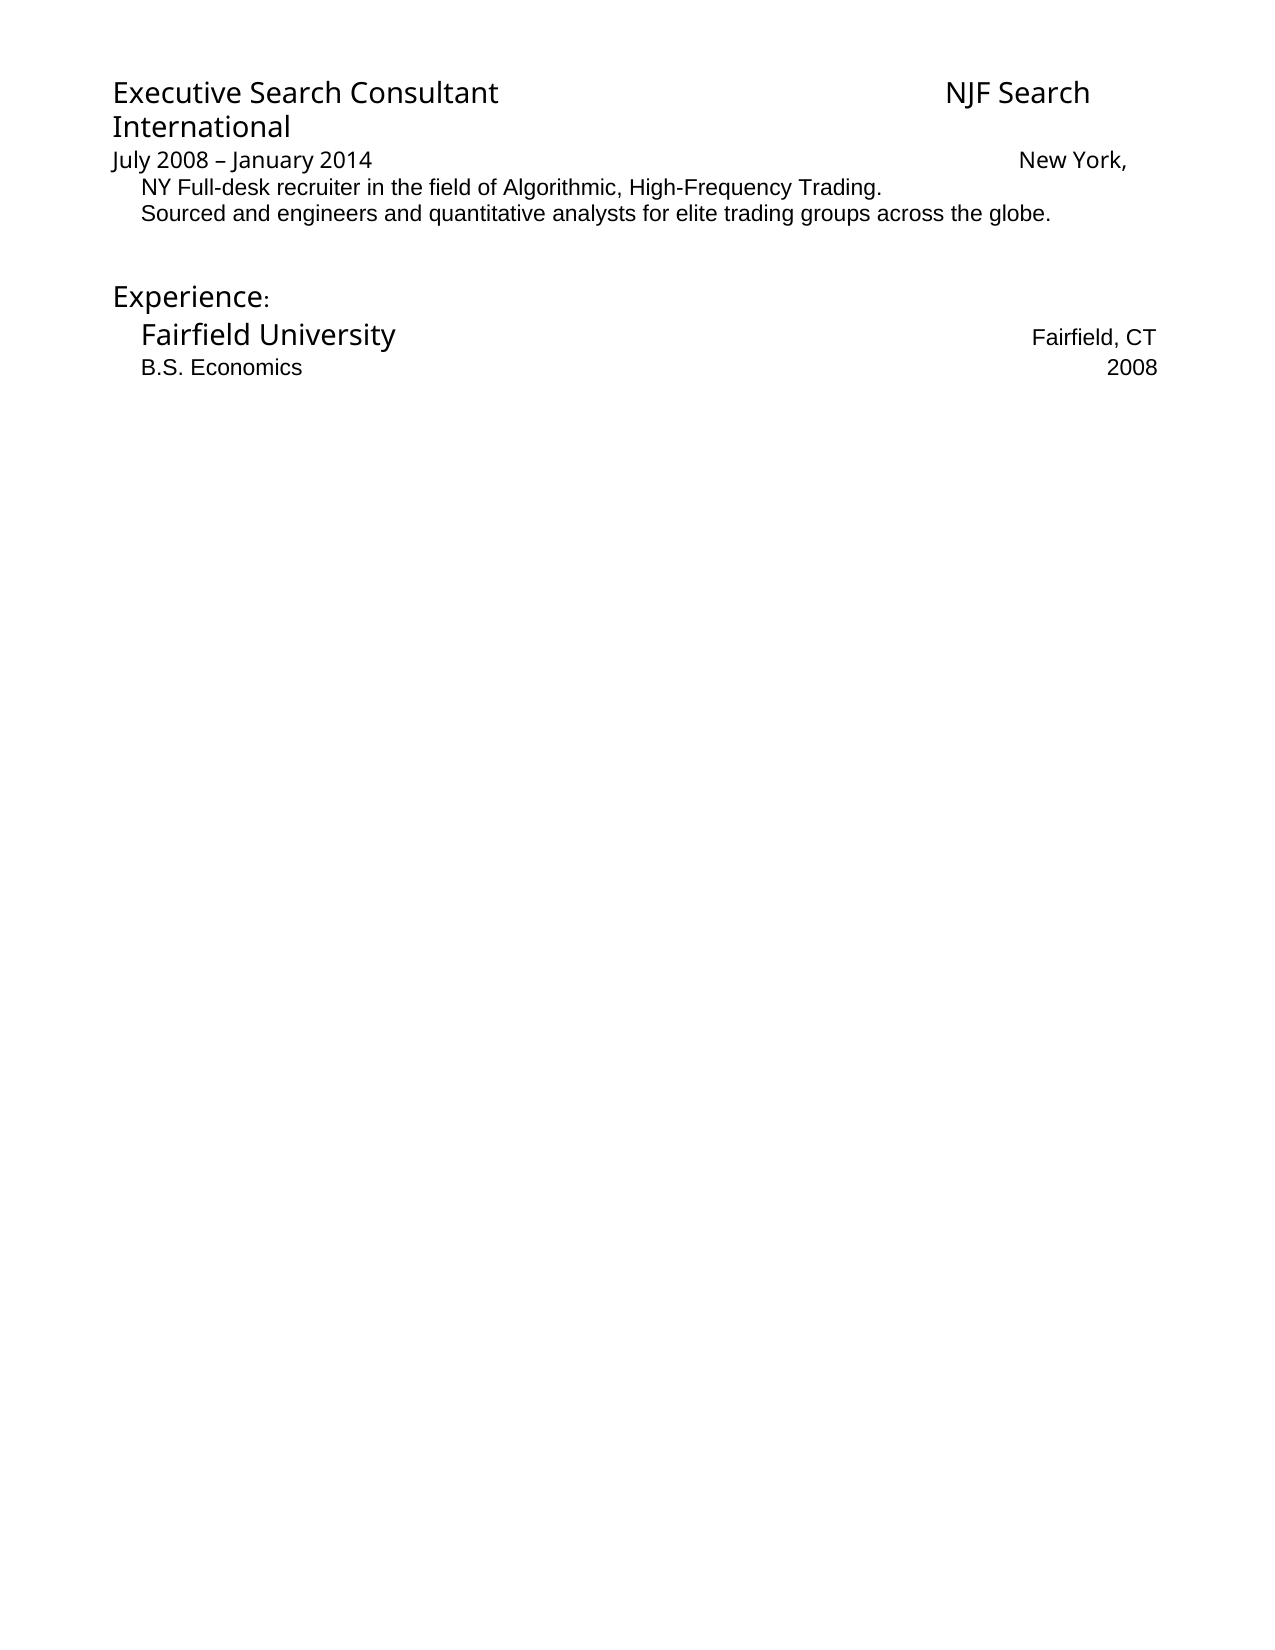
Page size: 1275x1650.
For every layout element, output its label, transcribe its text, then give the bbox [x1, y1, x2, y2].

text Executive Search Consultant NJF Search International [112, 75, 1162, 146]
text B.S. Economics 2008 [141, 354, 1162, 381]
text July 2008 – January 2014 New York, NY Full-desk recruiter in the field of Algorithmic, High-Frequency Trading. [112, 146, 1162, 203]
text Sourced and engineers and quantitative analysts for elite trading groups across the globe. [112, 203, 1162, 226]
text Experience: [112, 279, 1162, 314]
text Fairfield University Fairfield, CT [141, 314, 1162, 354]
